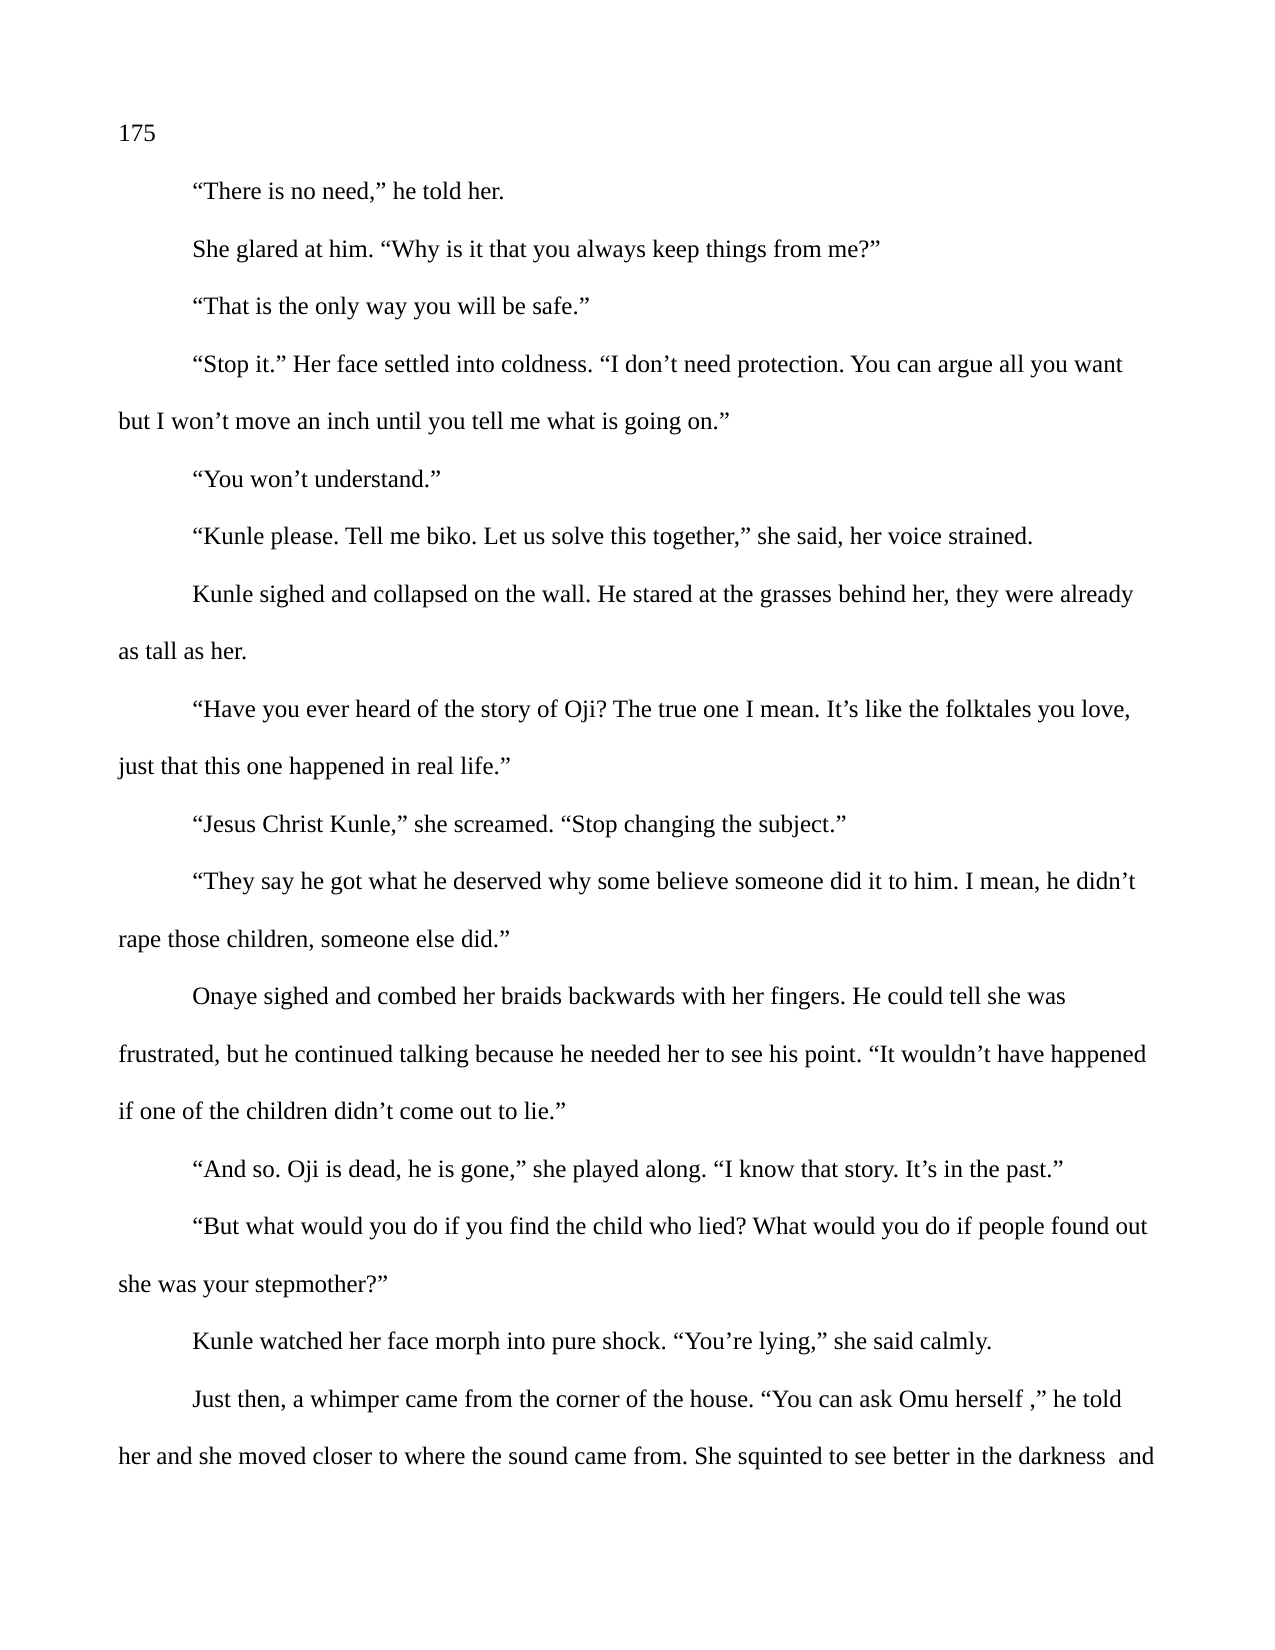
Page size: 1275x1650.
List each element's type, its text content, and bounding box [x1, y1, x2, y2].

text “There is no need,” he told her. [118, 176, 1157, 205]
text “Have you ever heard of the story of Oji? The true one I mean. It’s like the folktales you love, just that this one happened in real life.” [118, 694, 1157, 780]
text Kunle sighed and collapsed on the wall. He stared at the grasses behind her, they were already as tall as her. [118, 579, 1157, 665]
text “That is the only way you will be safe.” [118, 291, 1157, 320]
text “Jesus Christ Kunle,” she screamed. “Stop changing the subject.” [118, 809, 1157, 838]
text “Stop it.” Her face settled into coldness. “I don’t need protection. You can argue all you want but I won’t move an inch until you tell me what is going on.” [118, 349, 1157, 435]
text Onaye sighed and combed her braids backwards with her fingers. He could tell she was frustrated, but he continued talking because he needed her to see his point. “It wouldn’t have happened if one of the children didn’t come out to lie.” [118, 981, 1157, 1125]
text “And so. Oji is dead, he is gone,” she played along. “I know that story. It’s in the past.” [118, 1154, 1157, 1183]
text Kunle watched her face morph into pure shock. “You’re lying,” she said calmly. [118, 1326, 1157, 1355]
text She glared at him. “Why is it that you always keep things from me?” [118, 234, 1157, 263]
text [118, 1384, 1157, 1470]
text “You won’t understand.” [118, 464, 1157, 493]
text “They say he got what he deserved why some believe someone did it to him. I mean, he didn’t rape those children, someone else did.” [118, 866, 1157, 953]
text “Kunle please. Tell me biko. Let us solve this together,” she said, her voice strained. [118, 521, 1157, 550]
text “But what would you do if you find the child who lied? What would you do if people found out she was your stepmother?” [118, 1211, 1157, 1298]
